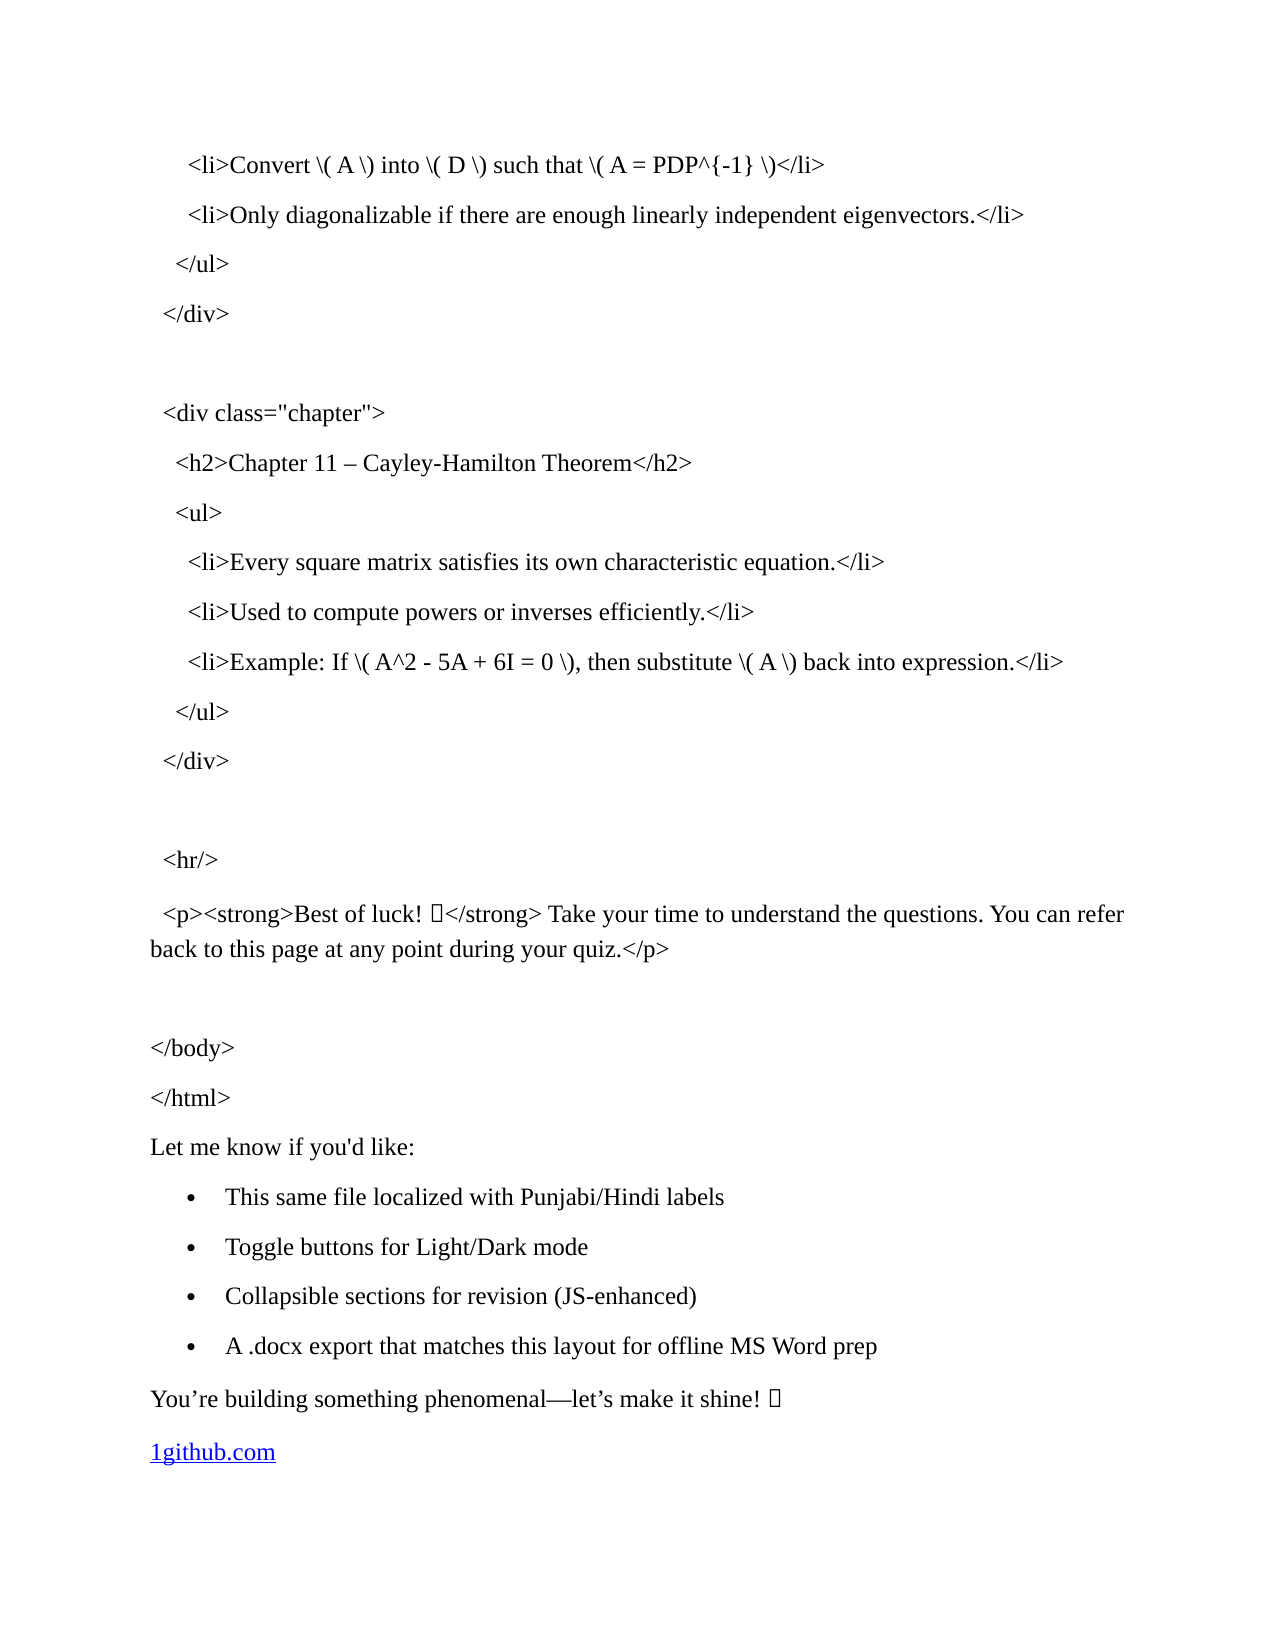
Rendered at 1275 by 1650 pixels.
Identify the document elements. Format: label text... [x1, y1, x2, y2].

list A .docx export that matches this layout for offline MS Word prep [187, 1331, 1125, 1360]
text </div> [150, 746, 1125, 775]
list Toggle buttons for Light/Dark mode [187, 1232, 1125, 1261]
text <h2>Chapter 11 – Cayley-Hamilton Theorem</h2> [150, 448, 1125, 477]
text 1github.com [150, 1437, 1125, 1465]
text </ul> [150, 697, 1125, 725]
text <li>Convert \( A \) into \( D \) such that \( A = PDP^{-1} \)</li> [150, 150, 1125, 179]
list Collapsible sections for revision (JS-enhanced) [187, 1281, 1125, 1310]
text </body> [150, 1033, 1125, 1062]
text <li>Used to compute powers or inverses efficiently.</li> [150, 597, 1125, 626]
text You’re building something phenomenal—let’s make it shine! 🌟 [150, 1381, 1125, 1415]
text Let me know if you'd like: [150, 1132, 1125, 1161]
text <hr/> [150, 846, 1125, 874]
text <li>Every square matrix satisfies its own characteristic equation.</li> [150, 547, 1125, 576]
text <li>Example: If \( A^2 - 5A + 6I = 0 \), then substitute \( A \) back into expression.</li> [150, 647, 1125, 676]
text </div> [150, 299, 1125, 328]
text </ul> [150, 249, 1125, 278]
text <li>Only diagonalizable if there are enough linearly independent eigenvectors.</li> [150, 200, 1125, 228]
text <ul> [150, 498, 1125, 527]
text </html> [150, 1083, 1125, 1111]
text <p><strong>Best of luck! 🚀</strong> Take your time to understand the questions. You can refer back to this page at any point during your quiz.</p> [150, 895, 1125, 962]
text <div class="chapter"> [150, 398, 1125, 427]
list This same file localized with Punjabi/Hindi labels [187, 1182, 1125, 1211]
